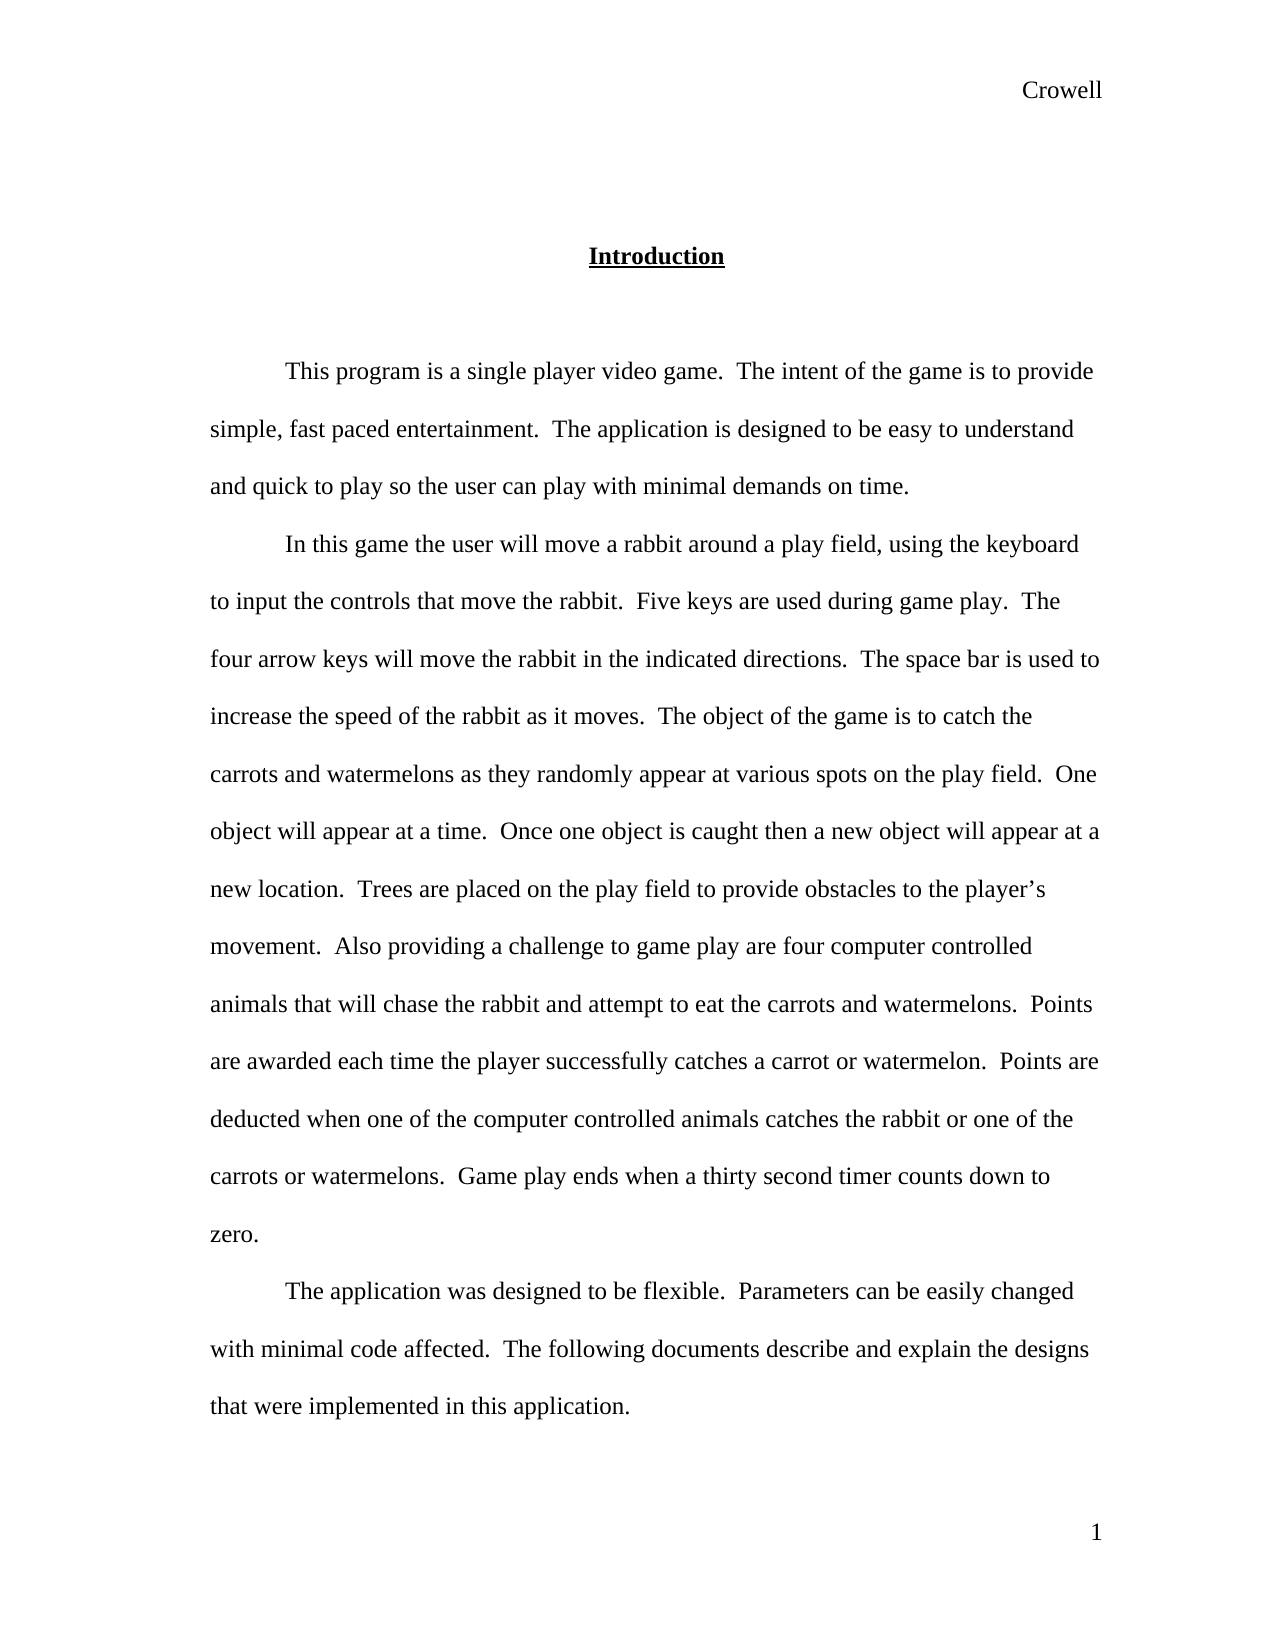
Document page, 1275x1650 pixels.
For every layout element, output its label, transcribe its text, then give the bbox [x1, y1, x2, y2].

text In this game the user will move a rabbit around a play field, using the keyboard to input the controls that move the rabbit. Five keys are used during game play. The four arrow keys will move the rabbit in the indicated directions. The space bar is used to increase the speed of the rabbit as it moves. The object of the game is to catch the carrots and watermelons as they randomly appear at various spots on the play field. One object will appear at a time. Once one object is caught then a new object will appear at a new location. Trees are placed on the play field to provide obstacles to the player’s movement. Also providing a challenge to game play are four computer controlled animals that will chase the rabbit and attempt to eat the carrots and watermelons. Points are awarded each time the player successfully catches a carrot or watermelon. Points are deducted when one of the computer controlled animals catches the rabbit or one of the carrots or watermelons. Game play ends when a thirty second timer counts down to zero. [210, 529, 1102, 1248]
text Introduction [210, 241, 1102, 270]
text This program is a single player video game. The intent of the game is to provide simple, fast paced entertainment. The application is designed to be easy to understand and quick to play so the user can play with minimal demands on time. [210, 356, 1102, 500]
text The application was designed to be flexible. Parameters can be easily changed with minimal code affected. The following documents describe and explain the designs that were implemented in this application. [210, 1276, 1102, 1420]
